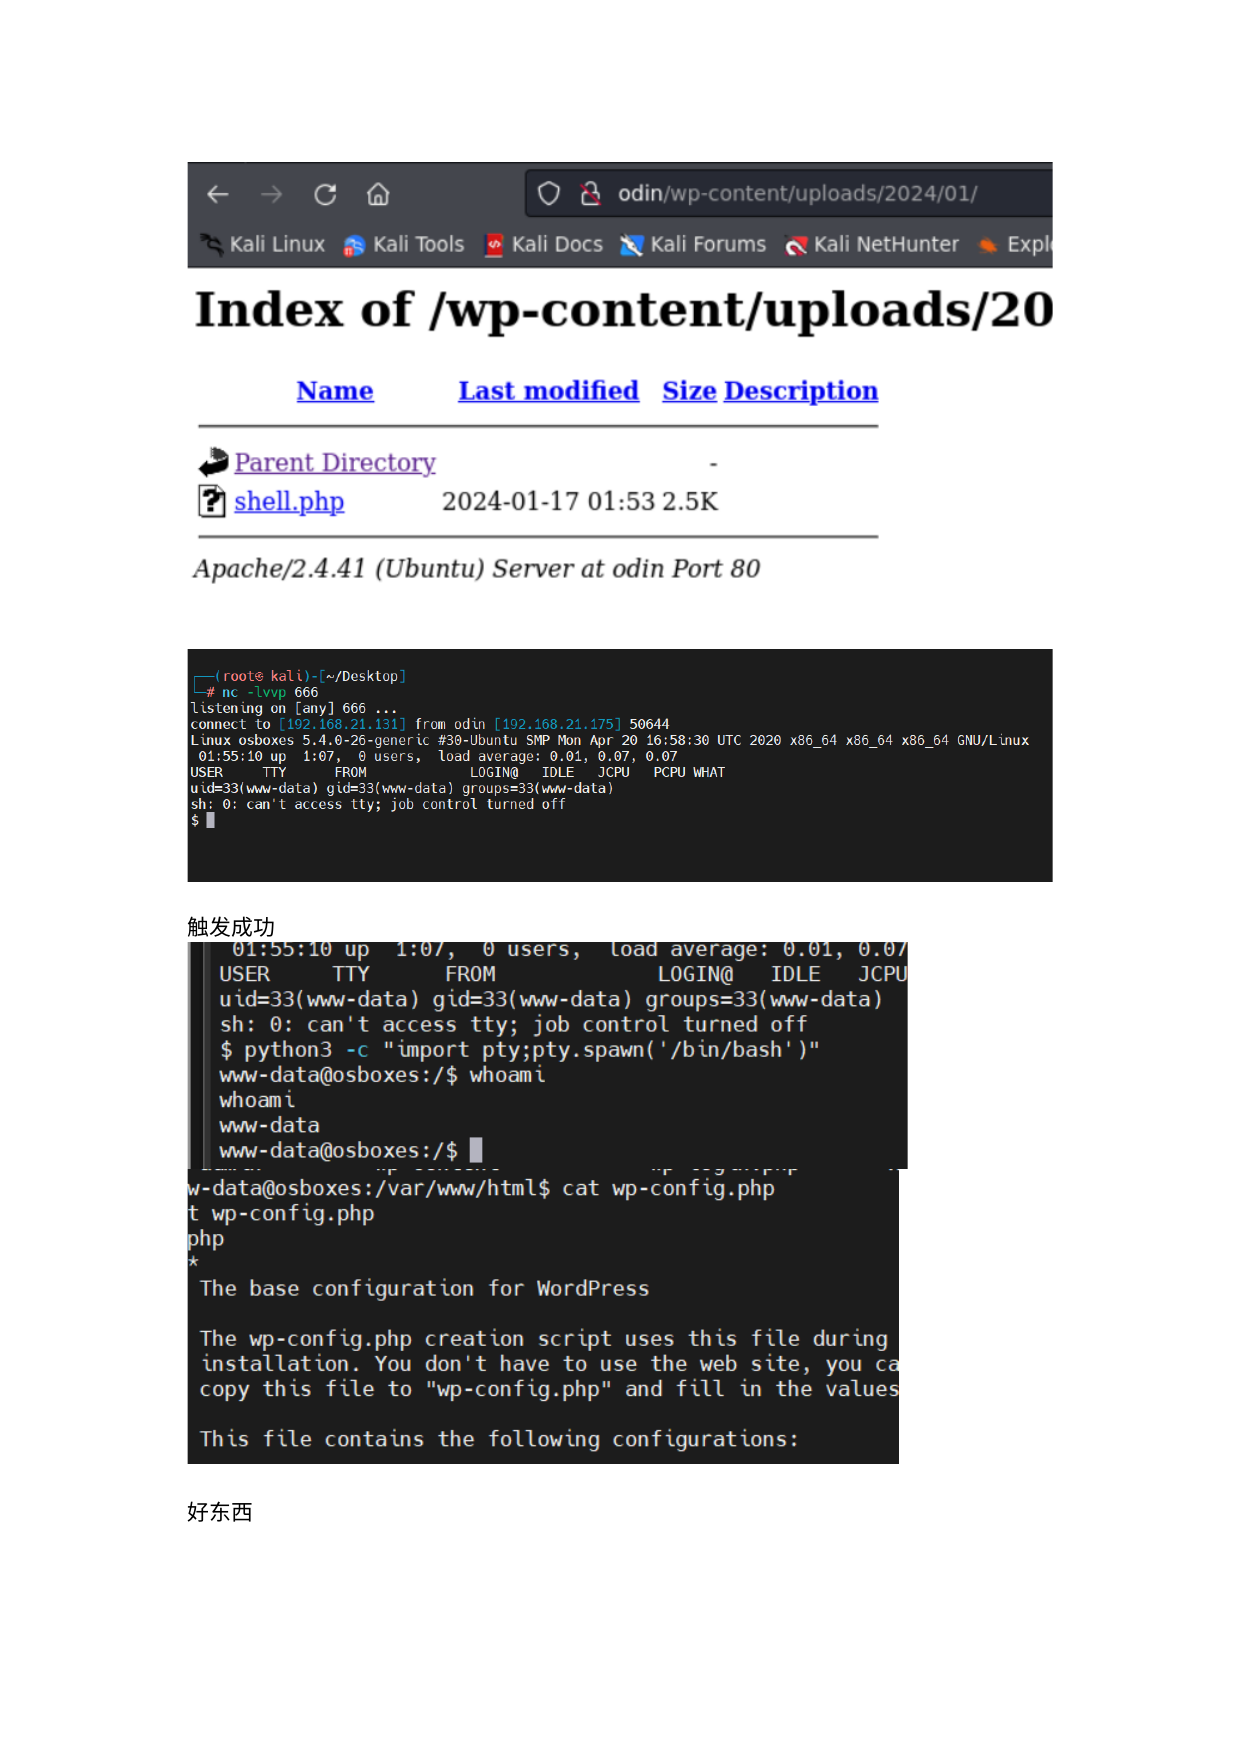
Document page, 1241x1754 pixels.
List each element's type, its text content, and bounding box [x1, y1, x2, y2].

picture [187, 942, 908, 1464]
picture [187, 162, 1053, 621]
text 好东西 [187, 1494, 1053, 1527]
picture [187, 649, 1053, 882]
text 触发成功 [187, 909, 1053, 942]
